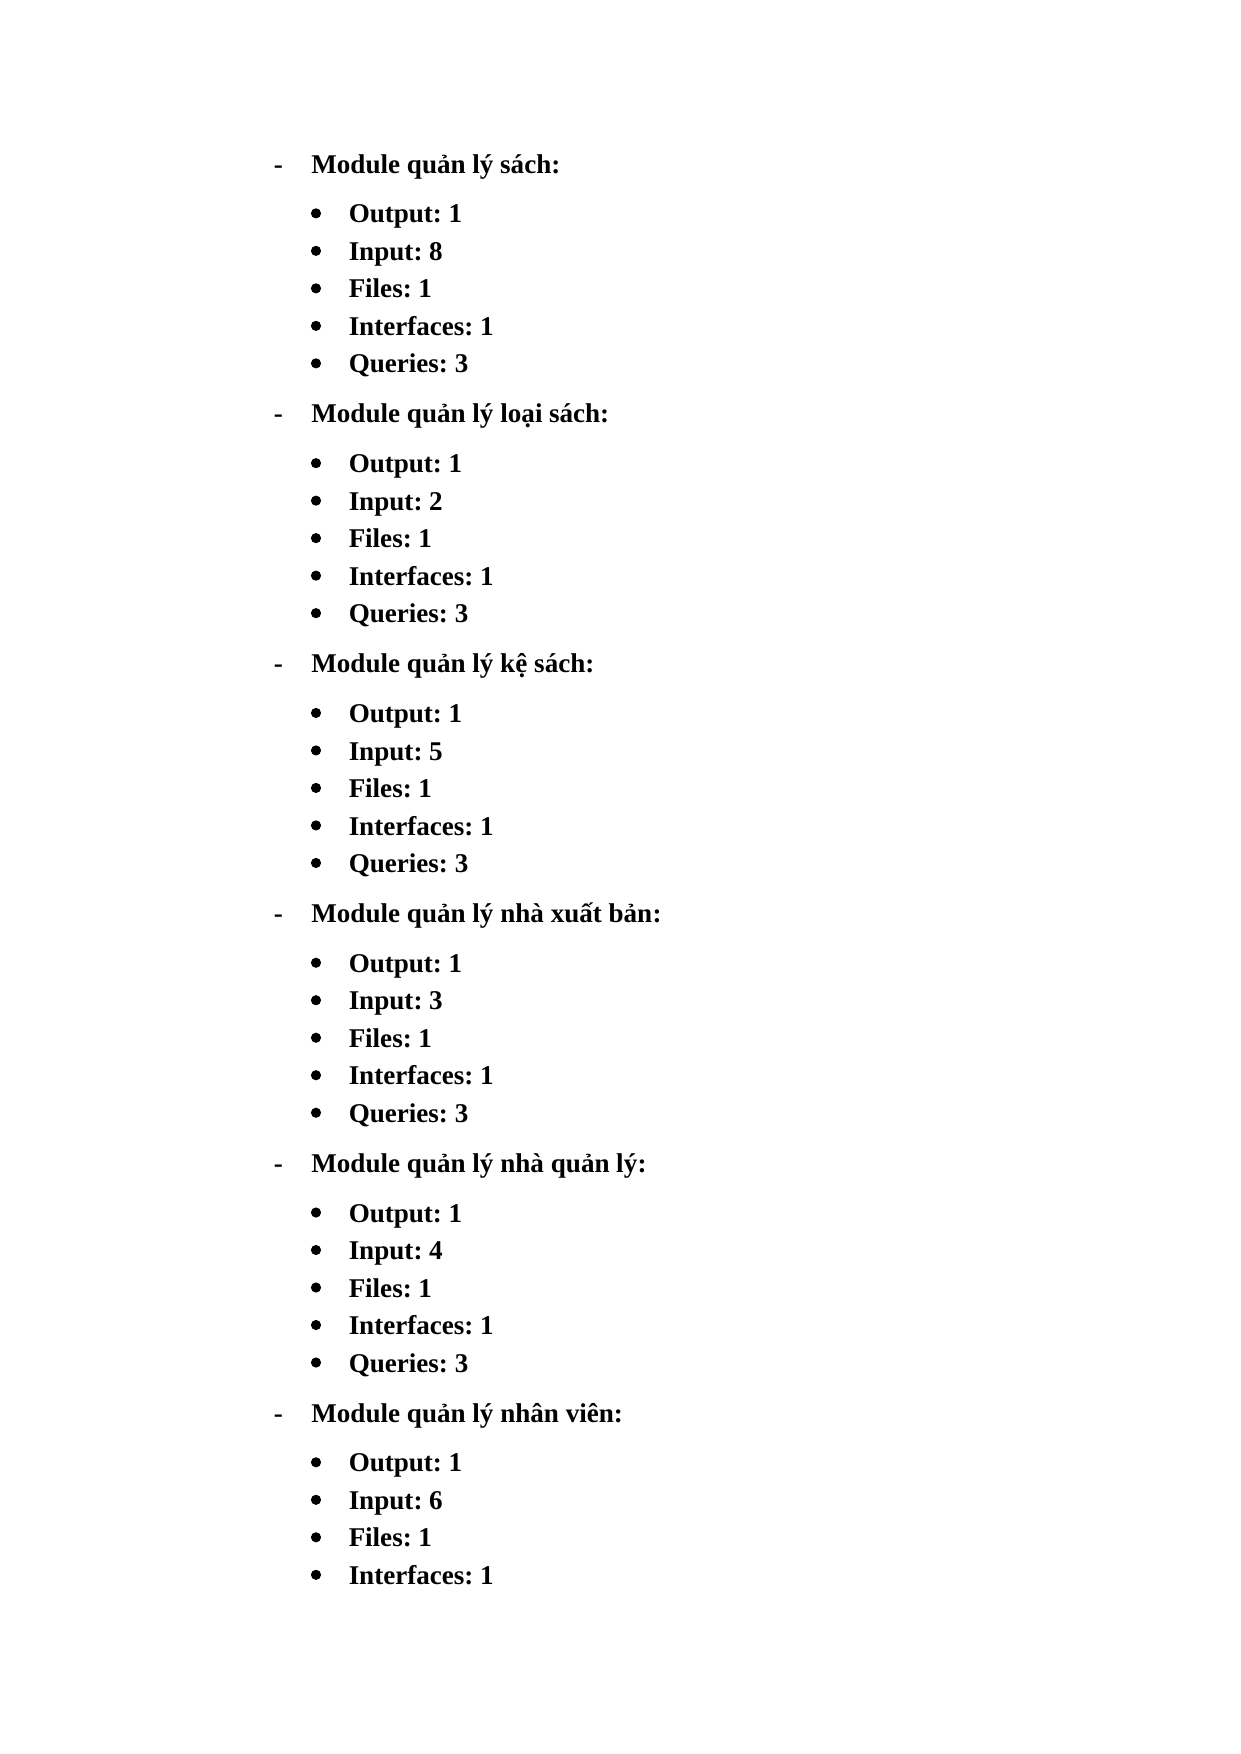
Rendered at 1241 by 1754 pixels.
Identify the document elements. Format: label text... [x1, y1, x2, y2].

list Output: 1 [311, 947, 1092, 978]
list Queries: 3 [311, 1347, 1092, 1378]
list Interfaces: 1 [311, 310, 1092, 341]
list Queries: 3 [311, 597, 1092, 628]
text - Module quản lý nhà quản lý: [274, 1147, 1092, 1178]
list Input: 5 [311, 734, 1092, 766]
list Input: 6 [311, 1484, 1092, 1515]
list Interfaces: 1 [311, 1309, 1092, 1340]
list Interfaces: 1 [311, 560, 1092, 591]
list Output: 1 [311, 697, 1092, 728]
list Output: 1 [311, 197, 1092, 229]
list Output: 1 [311, 1446, 1092, 1478]
list Interfaces: 1 [311, 1559, 1092, 1590]
text - Module quản lý loại sách: [274, 397, 1092, 429]
list Files: 1 [311, 1272, 1092, 1303]
list Input: 3 [311, 984, 1092, 1016]
list Interfaces: 1 [311, 809, 1092, 841]
text - Module quản lý nhà xuất bản: [274, 897, 1092, 928]
list Files: 1 [311, 272, 1092, 304]
list Files: 1 [311, 1521, 1092, 1553]
list Files: 1 [311, 1022, 1092, 1053]
text - Module quản lý sách: [274, 148, 1092, 179]
list Files: 1 [311, 522, 1092, 553]
list Output: 1 [311, 1197, 1092, 1228]
text - Module quản lý kệ sách: [274, 647, 1092, 678]
list Queries: 3 [311, 847, 1092, 878]
list Output: 1 [311, 447, 1092, 478]
list Queries: 3 [311, 1097, 1092, 1128]
list Files: 1 [311, 772, 1092, 803]
list Interfaces: 1 [311, 1059, 1092, 1091]
list Input: 2 [311, 485, 1092, 516]
list Input: 4 [311, 1234, 1092, 1265]
text - Module quản lý nhân viên: [274, 1397, 1092, 1428]
list Queries: 3 [311, 347, 1092, 379]
list Input: 8 [311, 235, 1092, 266]
